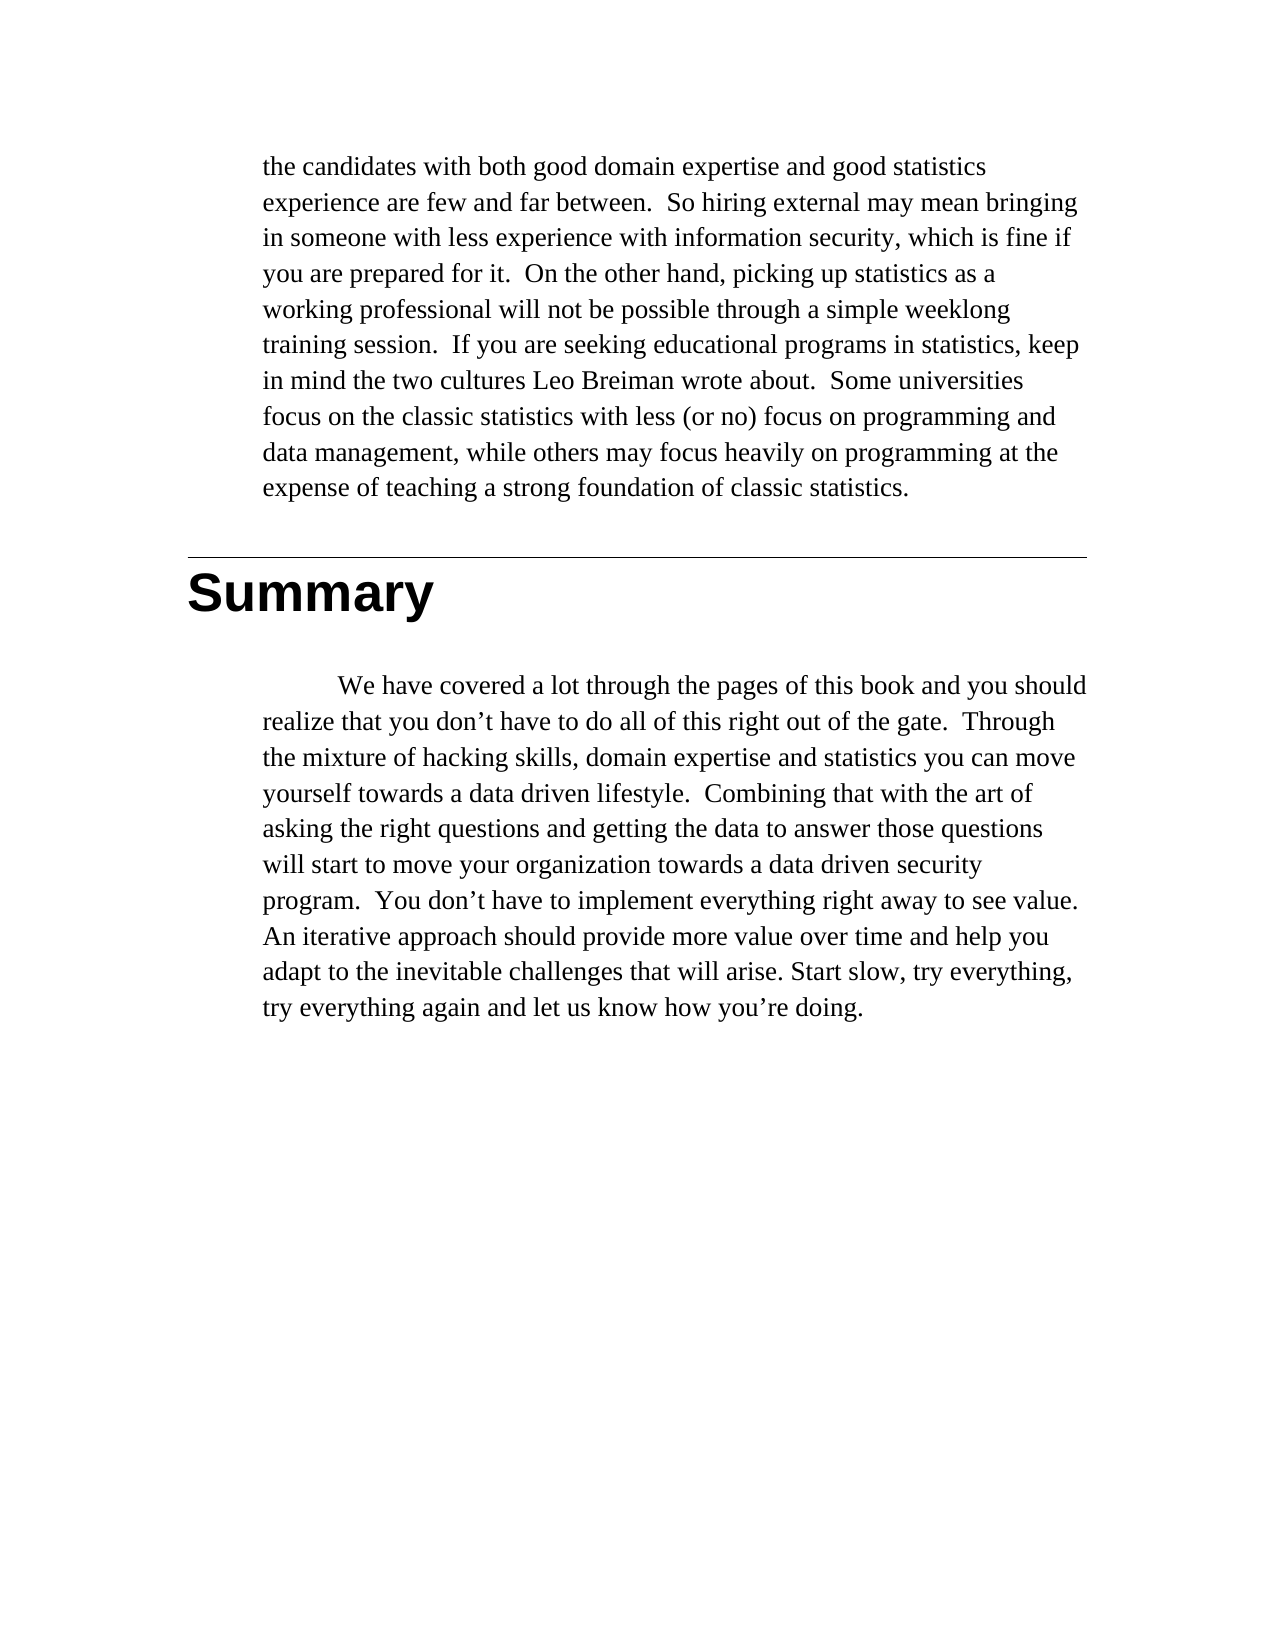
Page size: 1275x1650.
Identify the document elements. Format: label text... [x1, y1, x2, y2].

text Summary [187, 558, 1087, 623]
text We have covered a lot through the pages of this book and you should realize that you don’t have to do all of this right out of the gate. Through the mixture of hacking skills, domain expertise and statistics you can move yourself towards a data driven lifestyle. Combining that with the art of asking the right questions and getting the data to answer those questions will start to move your organization towards a data driven security program. You don’t have to implement everything right away to see value. An iterative approach should provide more value over time and help you adapt to the inevitable challenges that will arise. Start slow, try everything, try everything again and let us know how you’re doing. [262, 669, 1087, 1022]
